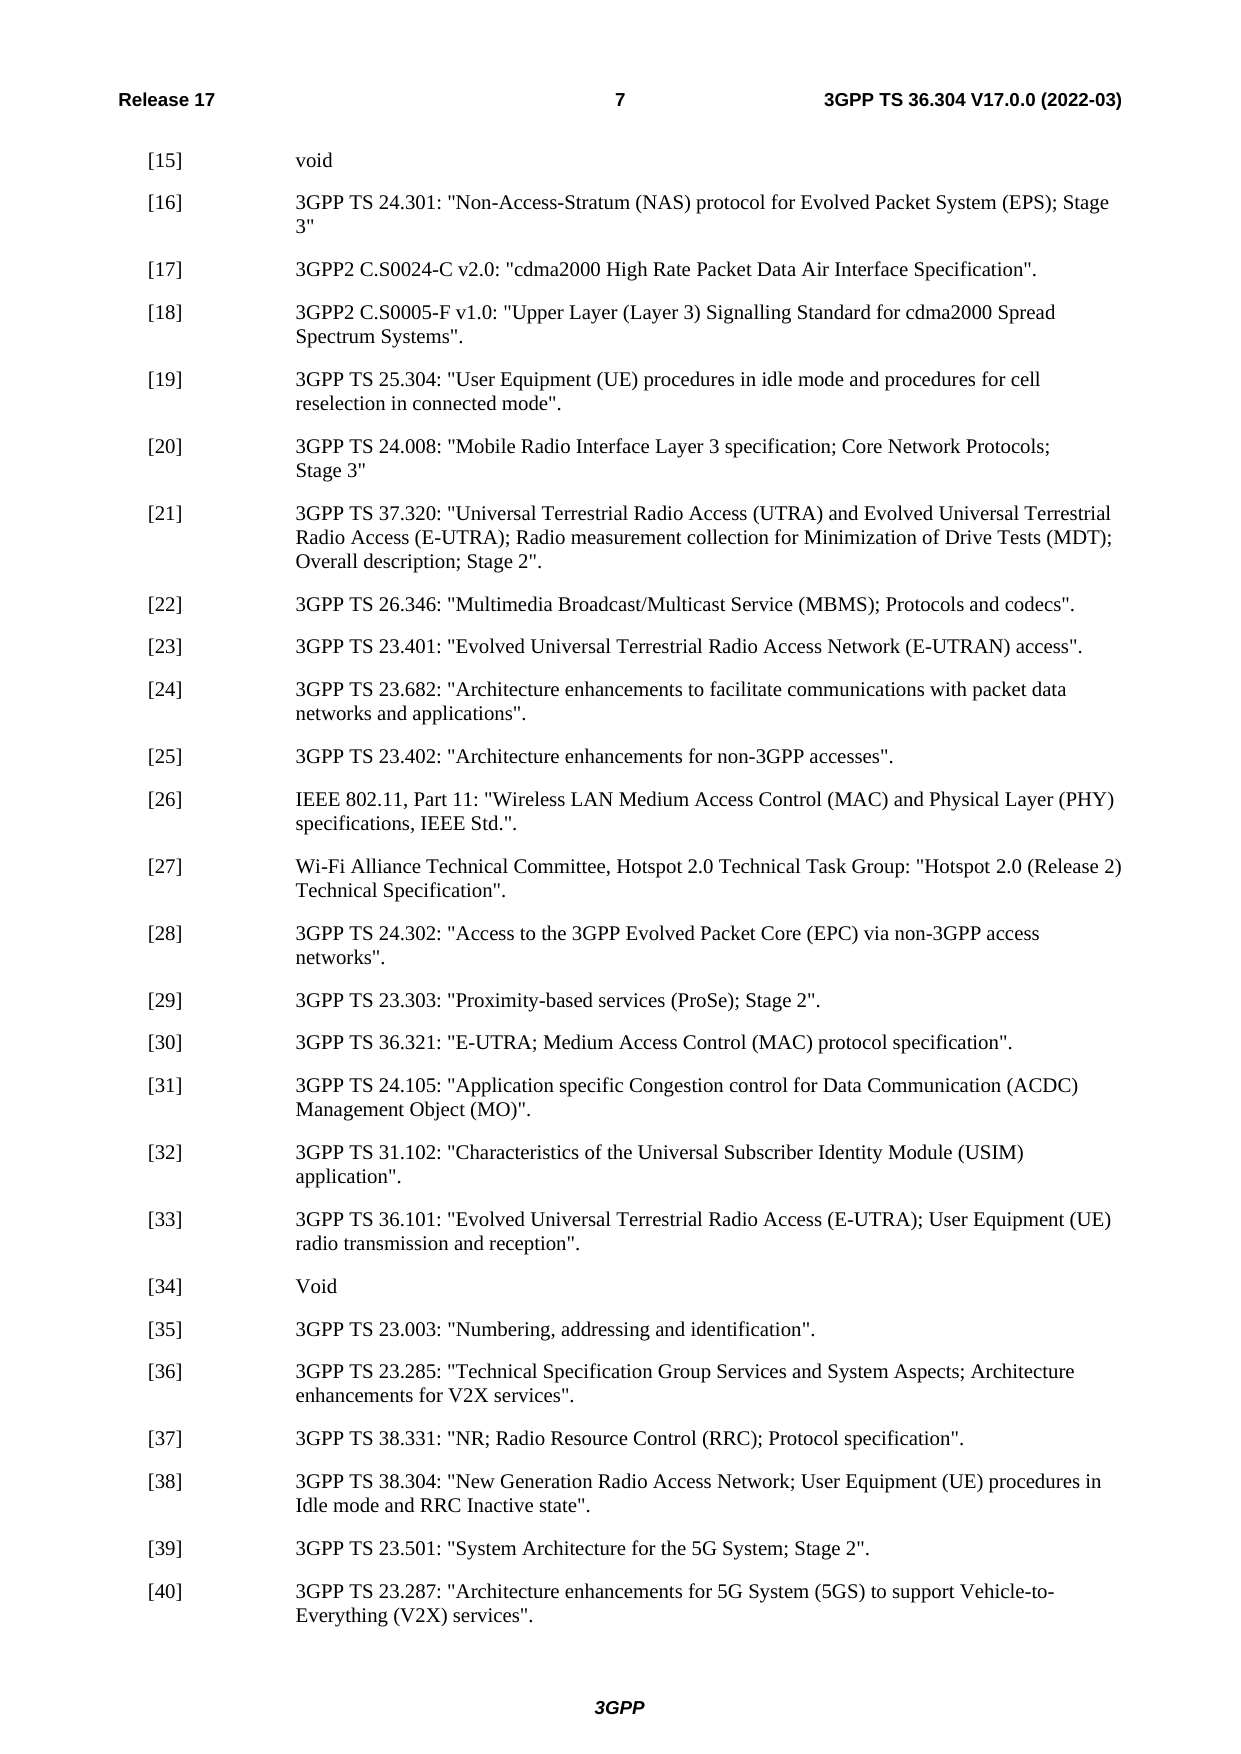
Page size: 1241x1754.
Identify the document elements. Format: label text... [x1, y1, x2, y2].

text [36] 3GPP TS 23.285: "Technical Specification Group Services and System Aspects; Architecture enhancements for V2X services". [148, 1359, 1122, 1407]
text [19] 3GPP TS 25.304: "User Equipment (UE) procedures in idle mode and procedures for cell reselection in connected mode". [148, 367, 1122, 415]
text [20] 3GPP TS 24.008: "Mobile Radio Interface Layer 3 specification; Core Network Protocols; Stage 3" [148, 434, 1122, 482]
text [35] 3GPP TS 23.003: "Numbering, addressing and identification". [148, 1317, 1122, 1341]
text [27] Wi-Fi Alliance Technical Committee, Hotspot 2.0 Technical Task Group: "Hotspot 2.0 (Release 2) Technical Specification". [148, 854, 1122, 902]
text [24] 3GPP TS 23.682: "Architecture enhancements to facilitate communications with packet data networks and applications". [148, 677, 1122, 725]
text [22] 3GPP TS 26.346: "Multimedia Broadcast/Multicast Service (MBMS); Protocols and codecs". [148, 592, 1122, 616]
text [18] 3GPP2 C.S0005-F v1.0: "Upper Layer (Layer 3) Signalling Standard for cdma2000 Spread Spectrum Systems". [148, 300, 1122, 348]
text [25] 3GPP TS 23.402: "Architecture enhancements for non-3GPP accesses". [148, 744, 1122, 768]
text [21] 3GPP TS 37.320: "Universal Terrestrial Radio Access (UTRA) and Evolved Universal Terrestrial Radio Access (E-UTRA); Radio measurement collection for Minimization of Drive Tests (MDT); Overall description; Stage 2". [148, 501, 1122, 573]
text [38] 3GPP TS 38.304: "New Generation Radio Access Network; User Equipment (UE) procedures in Idle mode and RRC Inactive state". [148, 1469, 1122, 1517]
text [33] 3GPP TS 36.101: "Evolved Universal Terrestrial Radio Access (E-UTRA); User Equipment (UE) radio transmission and reception". [148, 1207, 1122, 1255]
text [37] 3GPP TS 38.331: "NR; Radio Resource Control (RRC); Protocol specification". [148, 1426, 1122, 1450]
text [30] 3GPP TS 36.321: "E-UTRA; Medium Access Control (MAC) protocol specification". [148, 1030, 1122, 1054]
text [39] 3GPP TS 23.501: "System Architecture for the 5G System; Stage 2". [148, 1536, 1122, 1560]
text [34] Void [148, 1274, 1122, 1298]
text [15] void [148, 147, 1122, 172]
text [40] 3GPP TS 23.287: "Architecture enhancements for 5G System (5GS) to support Vehicle-to-Everything (V2X) services". [148, 1579, 1122, 1627]
text [29] 3GPP TS 23.303: "Proximity-based services (ProSe); Stage 2". [148, 987, 1122, 1012]
text [16] 3GPP TS 24.301: "Non-Access-Stratum (NAS) protocol for Evolved Packet System (EPS); Stage 3" [148, 190, 1122, 238]
text [28] 3GPP TS 24.302: "Access to the 3GPP Evolved Packet Core (EPC) via non-3GPP access networks". [148, 921, 1122, 969]
text [32] 3GPP TS 31.102: "Characteristics of the Universal Subscriber Identity Module (USIM) application". [148, 1140, 1122, 1188]
text [26] IEEE 802.11, Part 11: "Wireless LAN Medium Access Control (MAC) and Physical Layer (PHY) specifications, IEEE Std.". [148, 787, 1122, 835]
text [31] 3GPP TS 24.105: "Application specific Congestion control for Data Communication (ACDC) Management Object (MO)". [148, 1073, 1122, 1121]
text [17] 3GPP2 C.S0024-C v2.0: "cdma2000 High Rate Packet Data Air Interface Specification". [148, 257, 1122, 281]
text [23] 3GPP TS 23.401: "Evolved Universal Terrestrial Radio Access Network (E-UTRAN) access". [148, 634, 1122, 658]
